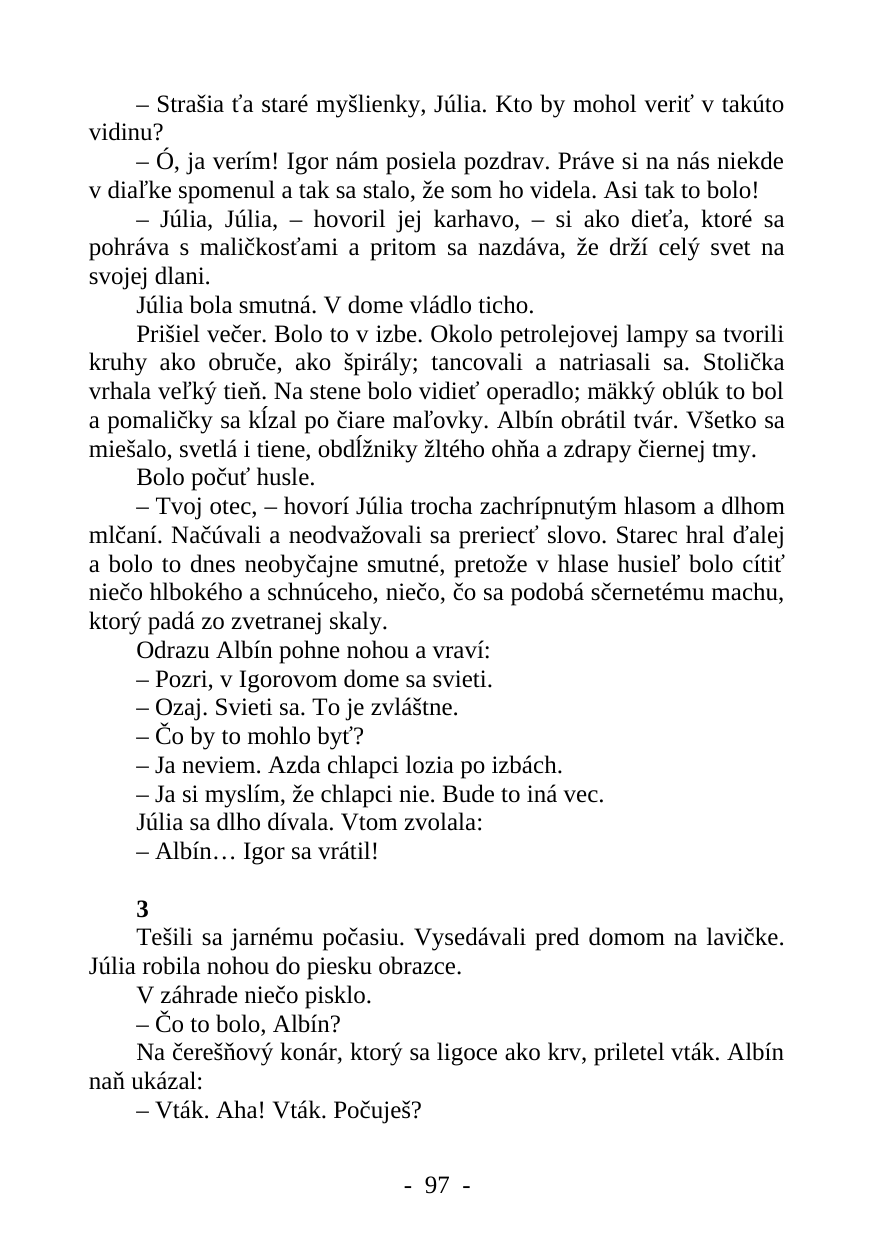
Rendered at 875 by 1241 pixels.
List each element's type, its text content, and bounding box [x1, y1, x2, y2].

text Tešili sa jarnému počasiu. Vysedávali pred domom na lavičke. Júlia robila nohou do piesku obrazce. [89, 922, 785, 980]
text – Tvoj otec, – hovorí Júlia trocha zachrípnutým hlasom a dlhom mlčaní. Načúvali a neodvažovali sa preriecť slovo. Starec hral ďalej a bolo to dnes neobyčajne smutné, pretože v hlase husieľ bolo cítiť niečo hlbokého a schnúceho, niečo, čo sa podobá sčernetému machu, ktorý padá zo zvetranej skaly. [89, 491, 785, 635]
text – Čo by to mohlo byť? [89, 721, 785, 750]
text Júlia sa dlho dívala. Vtom zvolala: [89, 807, 785, 836]
text – Ozaj. Svieti sa. To je zvláštne. [89, 692, 785, 721]
text Bolo počuť husle. [89, 462, 785, 491]
text – Vták. Aha! Vták. Počuješ? [89, 1095, 785, 1124]
text – Júlia, Júlia, – hovoril jej karhavo, – si ako dieťa, ktoré sa pohráva s maličkosťami a pritom sa nazdáva, že drží celý svet na svojej dlani. [89, 204, 785, 290]
text – Ó, ja verím! Igor nám posiela pozdrav. Práve si na nás niekde v diaľke spomenul a tak sa stalo, že som ho videla. Asi tak to bolo! [89, 146, 785, 204]
text – Ja neviem. Azda chlapci lozia po izbách. [89, 750, 785, 779]
text – Čo to bolo, Albín? [89, 1009, 785, 1037]
text – Albín… Igor sa vrátil! [89, 836, 785, 865]
text V záhrade niečo pisklo. [89, 980, 785, 1009]
text Júlia bola smutná. V dome vládlo ticho. [89, 290, 785, 319]
text Na čerešňový konár, ktorý sa ligoce ako krv, priletel vták. Albín naň ukázal: [89, 1037, 785, 1095]
text – Strašia ťa staré myšlienky, Júlia. Kto by mohol veriť v takúto vidinu? [89, 89, 785, 146]
text – Pozri, v Igorovom dome sa svieti. [89, 664, 785, 692]
text Prišiel večer. Bolo to v izbe. Okolo petrolejovej lampy sa tvorili kruhy ako obruče, ako špirály; tancovali a natriasali sa. Stolička vrhala veľký tieň. Na stene bolo vidieť operadlo; mäkký oblúk to bol a pomaličky sa kĺzal po čiare maľovky. Albín obrátil tvár. Všetko sa miešalo, svetlá i tiene, obdĺžniky žltého ohňa a zdrapy čiernej tmy. [89, 319, 785, 462]
text – Ja si myslím, že chlapci nie. Bude to iná vec. [89, 779, 785, 807]
text 3 [89, 894, 785, 922]
text Odrazu Albín pohne nohou a vraví: [89, 635, 785, 664]
